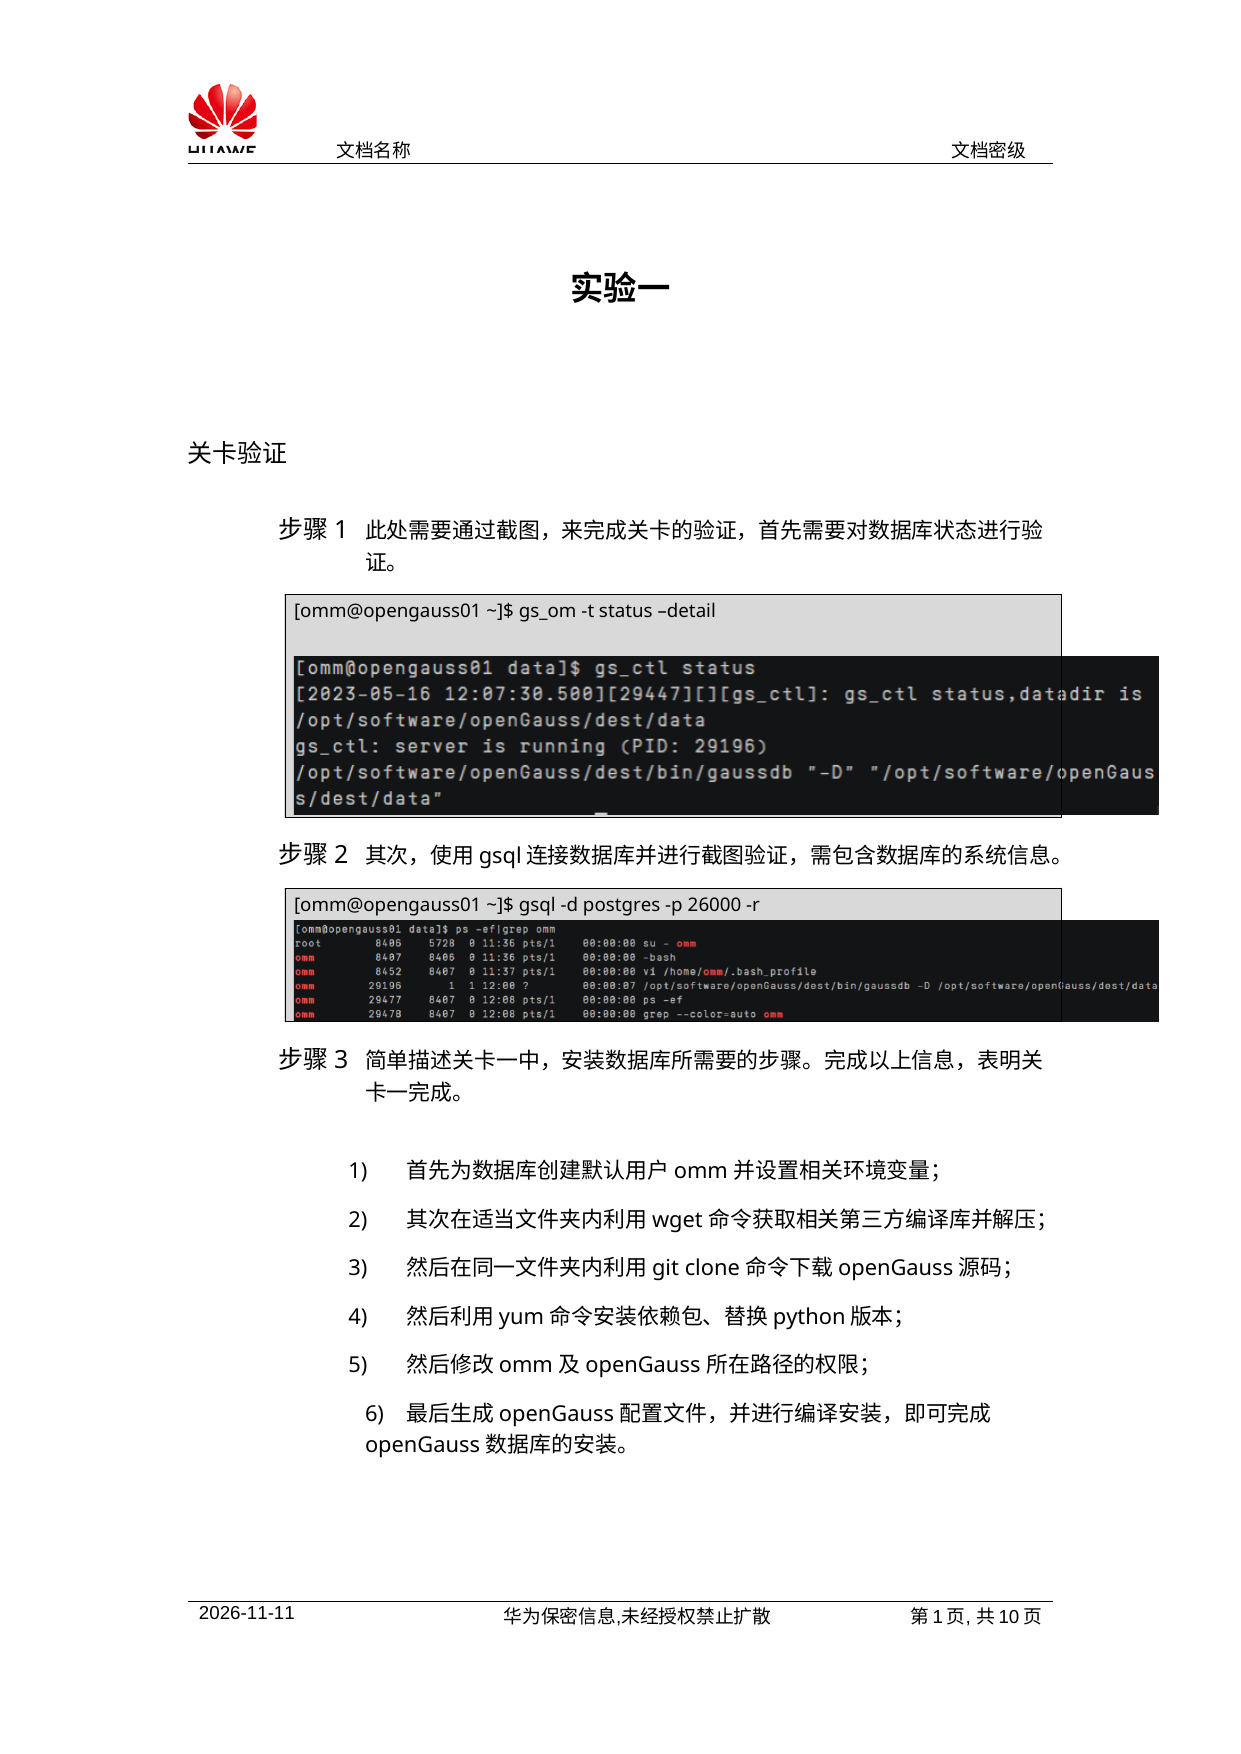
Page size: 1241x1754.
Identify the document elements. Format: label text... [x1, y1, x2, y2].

text 2) 其次在适当文件夹内利用 wget 命令获取相关第三方编译库并解压； [348, 1202, 1053, 1234]
picture [1062, 920, 1159, 1022]
text 3) 然后在同一文件夹内利用 git clone 命令下载 openGauss 源码； [348, 1250, 1053, 1282]
text [omm@opengauss01 ~]$ gs_om -t status –detail [286, 595, 1061, 622]
text 4) 然后利用 yum 命令安装依赖包、替换python版本； [348, 1299, 1053, 1331]
list 简单描述关卡一中，安装数据库所需要的步骤。完成以上信息，表明关卡一完成。 [348, 1039, 1053, 1137]
title 实验一 [187, 254, 1053, 319]
picture [293, 920, 1061, 1021]
list 此处需要通过截图，来完成关卡的验证，首先需要对数据库状态进行验证。 [348, 509, 1053, 577]
subtitle 关卡验证 [187, 419, 1053, 484]
text 1) 首先为数据库创建默认用户 omm 并设置相关环境变量； [348, 1153, 1053, 1185]
picture [188, 84, 257, 153]
text 6) 最后生成 openGauss 配置文件，并进行编译安装，即可完成 openGauss 数据库的安装。 [365, 1396, 1053, 1459]
list 其次，使用gsql连接数据库并进行截图验证，需包含数据库的系统信息。 [348, 835, 1053, 871]
text [omm@opengauss01 ~]$ gsql -d postgres -p 26000 -r [286, 889, 1061, 916]
picture [1062, 656, 1159, 815]
picture [293, 656, 1061, 815]
text 5) 然后修改 omm 及 openGauss 所在路径的权限； [348, 1347, 1053, 1379]
